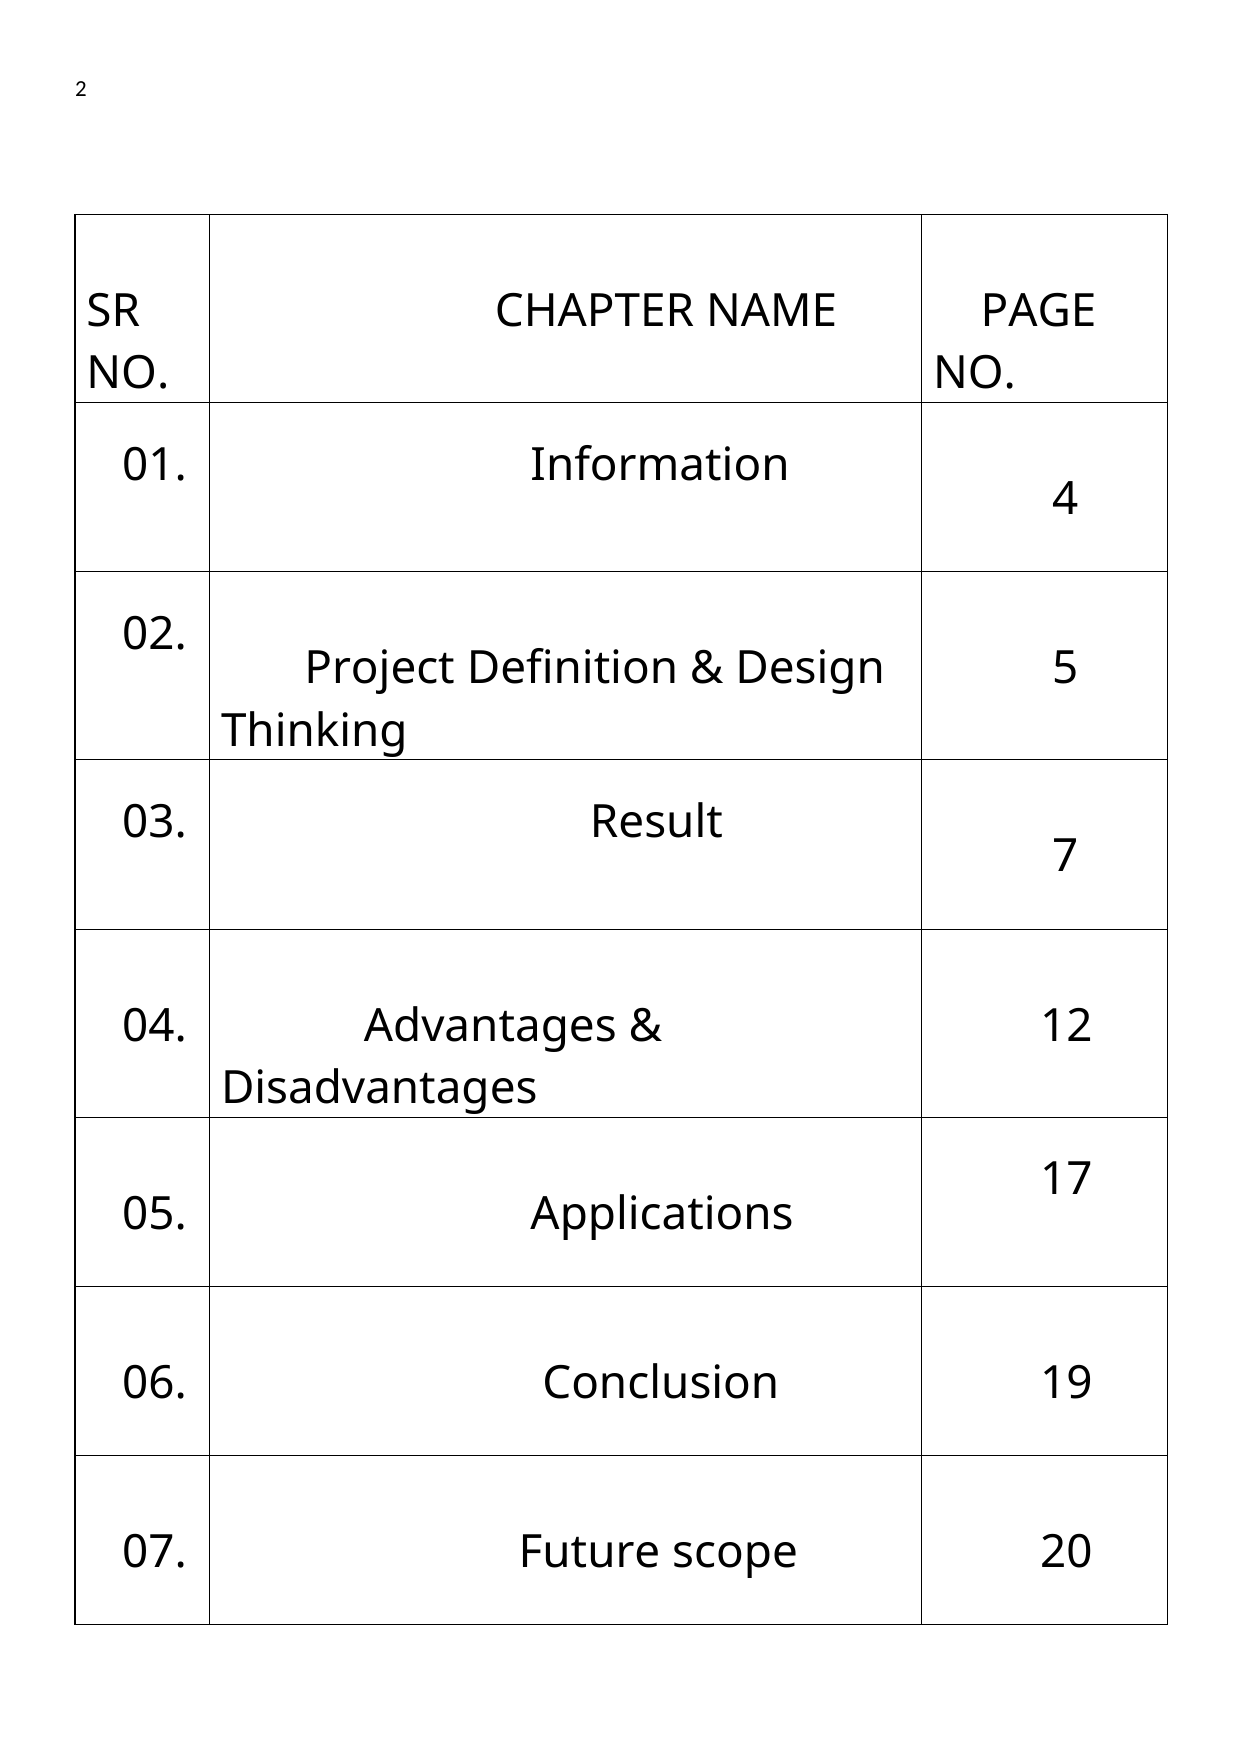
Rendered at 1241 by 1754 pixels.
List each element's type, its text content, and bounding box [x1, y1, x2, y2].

table_cell Advantages & Disadvantages [210, 930, 921, 1117]
table_cell Information [210, 403, 921, 571]
table_cell Result [210, 760, 921, 928]
table_cell 17 [922, 1118, 1167, 1286]
table_cell 07. [76, 1456, 209, 1624]
table_cell 4 [922, 403, 1167, 571]
table_cell 19 [922, 1287, 1167, 1455]
table_cell Applications [210, 1118, 921, 1286]
table_cell 7 [922, 760, 1167, 928]
table_cell Future scope [210, 1456, 921, 1624]
table_cell 01. [76, 403, 209, 571]
table_cell 5 [922, 572, 1167, 759]
table_cell 12 [922, 930, 1167, 1117]
table_header CHAPTER NAME [210, 215, 921, 402]
table_header SR NO. [76, 215, 209, 402]
table_cell Project Definition & Design Thinking [210, 572, 921, 759]
table_cell Conclusion [210, 1287, 921, 1455]
table_cell 05. [76, 1118, 209, 1286]
table_header PAGE NO. [922, 215, 1167, 402]
table_cell 03. [76, 760, 209, 928]
table_cell 02. [76, 572, 209, 759]
table_cell 04. [76, 930, 209, 1117]
table_cell 06. [76, 1287, 209, 1455]
table_cell 20 [922, 1456, 1167, 1624]
